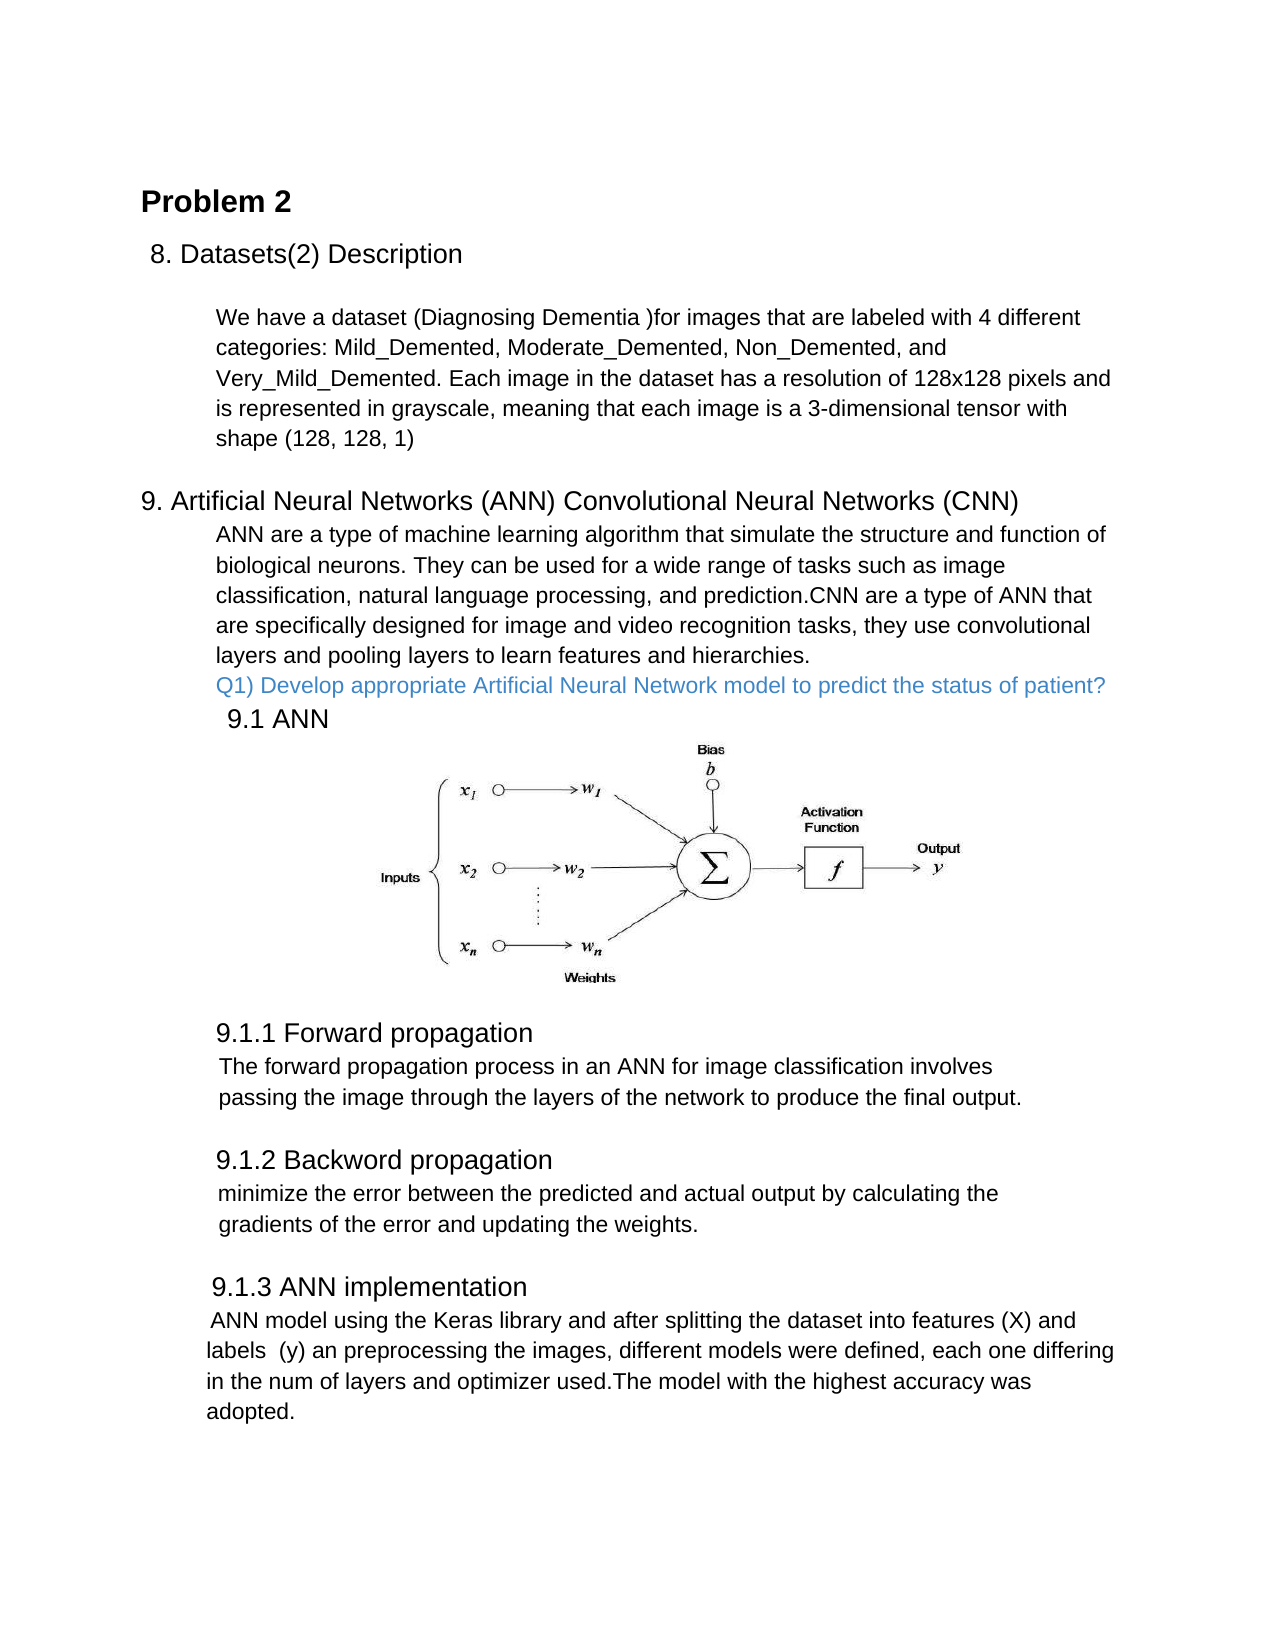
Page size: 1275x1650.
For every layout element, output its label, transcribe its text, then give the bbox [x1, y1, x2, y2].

text minimize the error between the predicted and actual output by calculating the [66, 1180, 1125, 1207]
text gradients of the error and updating the weights. [66, 1211, 1125, 1237]
text 9.1.2 Backword propagation [122, 1144, 1125, 1176]
text Problem 2 [141, 183, 1125, 219]
text We have a dataset (Diagnosing Dementia )for images that are labeled with 4 different categories: Mild_Demented, Moderate_Demented, Non_Demented, and Very_Mild_Demented. Each image in the dataset has a resolution of 128x128 pixels and is represented in grayscale, meaning that each image is a 3-dimensional tensor with shape (128, 128, 1) [216, 304, 1125, 451]
text Q1) Develop appropriate Artificial Neural Network model to predict the status of patient? [216, 672, 1125, 699]
text 8. Datasets(2) Description [150, 238, 1125, 269]
text 9.1 ANN [141, 703, 1125, 734]
text ANN model using the Keras library and after splitting the dataset into features (X) and labels (y) an preprocessing the images, different models were defined, each one differing in the num of layers and optimizer used.The model with the highest accuracy was adopted. [187, 1307, 1125, 1424]
text ANN are a type of machine learning algorithm that simulate the structure and function of biological neurons. They can be used for a wide range of tasks such as image classification, natural language processing, and prediction.CNN are a type of ANN that are specifically designed for image and video recognition tasks, they use convolutional layers and pooling layers to learn features and hierarchies. [216, 521, 1125, 668]
picture [368, 739, 973, 983]
text passing the image through the layers of the network to produce the final output. [66, 1084, 1125, 1110]
text The forward propagation process in an ANN for image classification involves [66, 1053, 1125, 1080]
text 9.1.3 ANN implementation [66, 1271, 1125, 1303]
text 9. Artificial Neural Networks (ANN) Convolutional Neural Networks (CNN) [141, 485, 1125, 517]
text 9.1.1 Forward propagation [122, 1017, 1125, 1049]
